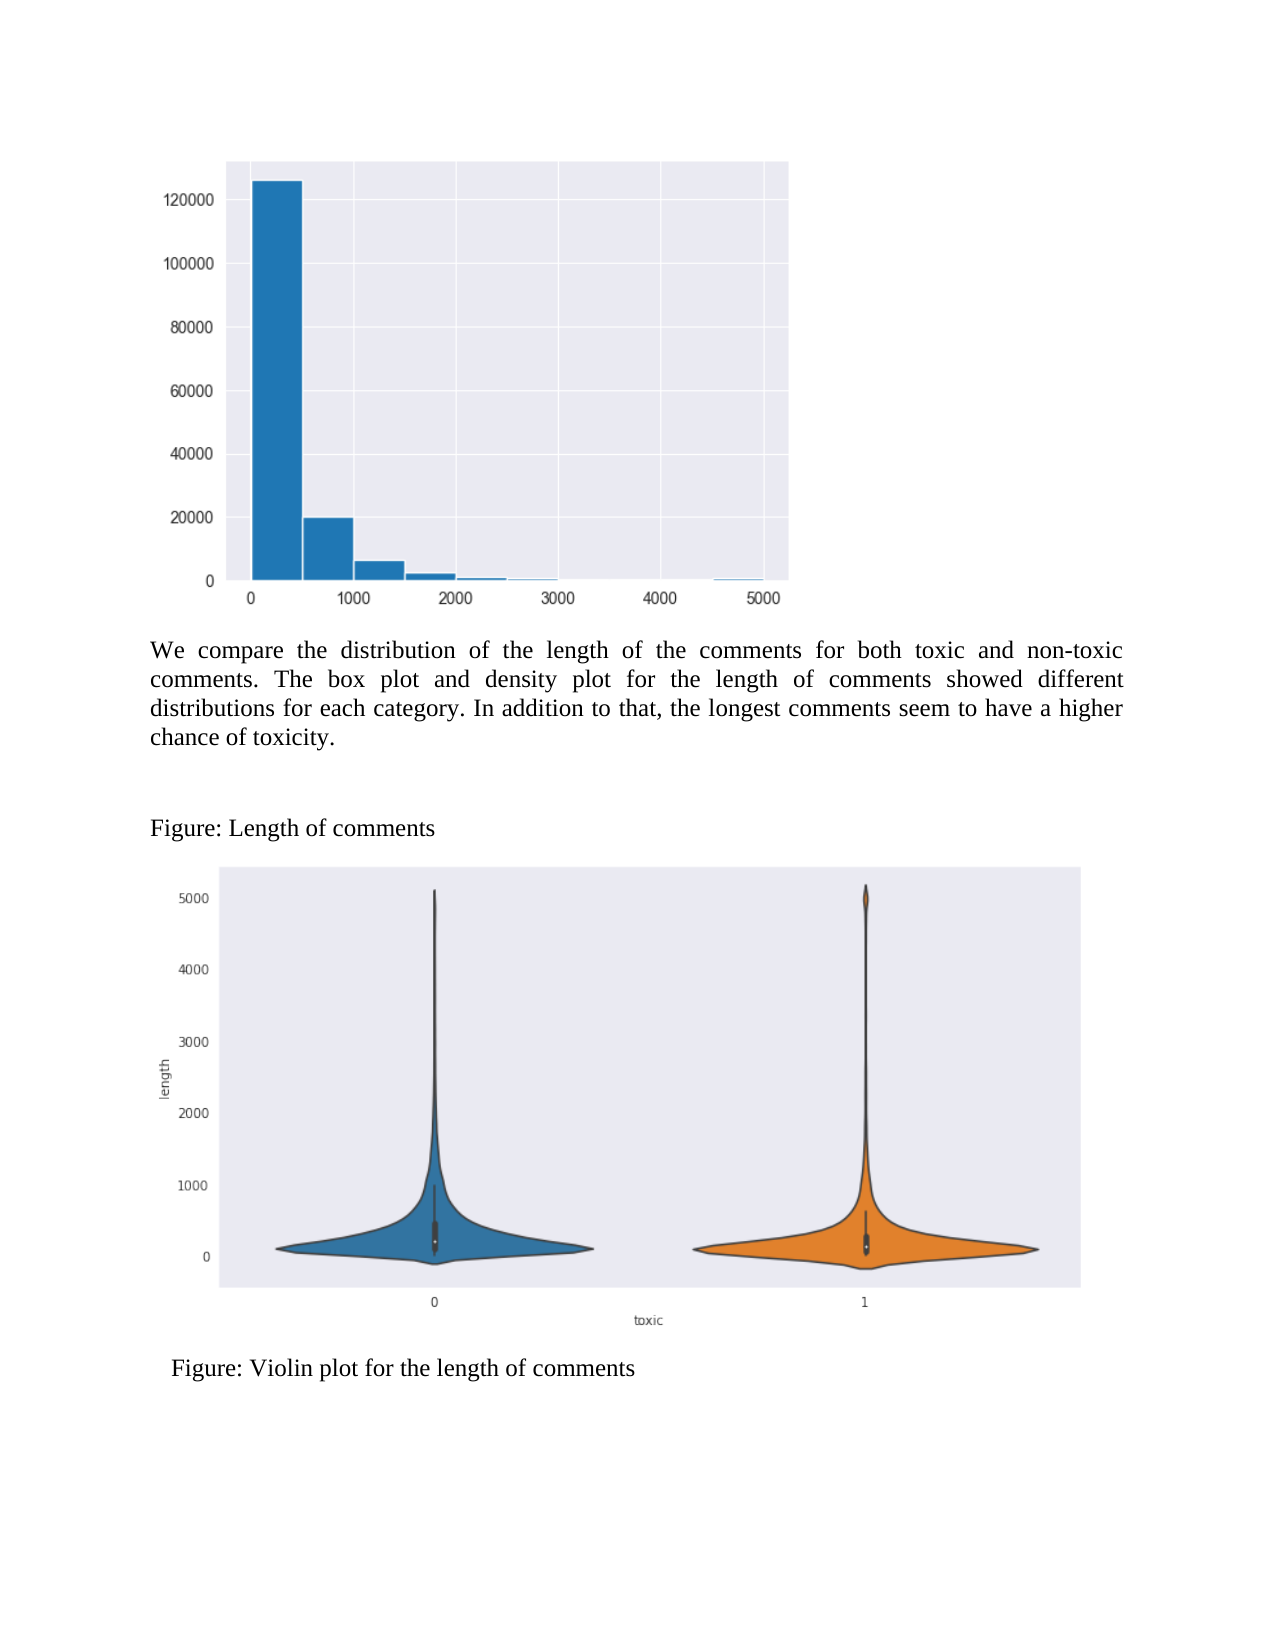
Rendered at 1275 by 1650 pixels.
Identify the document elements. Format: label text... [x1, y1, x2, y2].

picture [150, 858, 1090, 1337]
text Figure: Length of comments [150, 813, 1125, 841]
text Figure: Violin plot for the length of comments [171, 1353, 1125, 1382]
picture [150, 150, 799, 619]
text We compare the distribution of the length of the comments for both toxic and non-toxic comments. The box plot and density plot for the length of comments showed different distributions for each category. In addition to that, the longest comments seem to have a higher chance of toxicity. [150, 636, 1125, 751]
